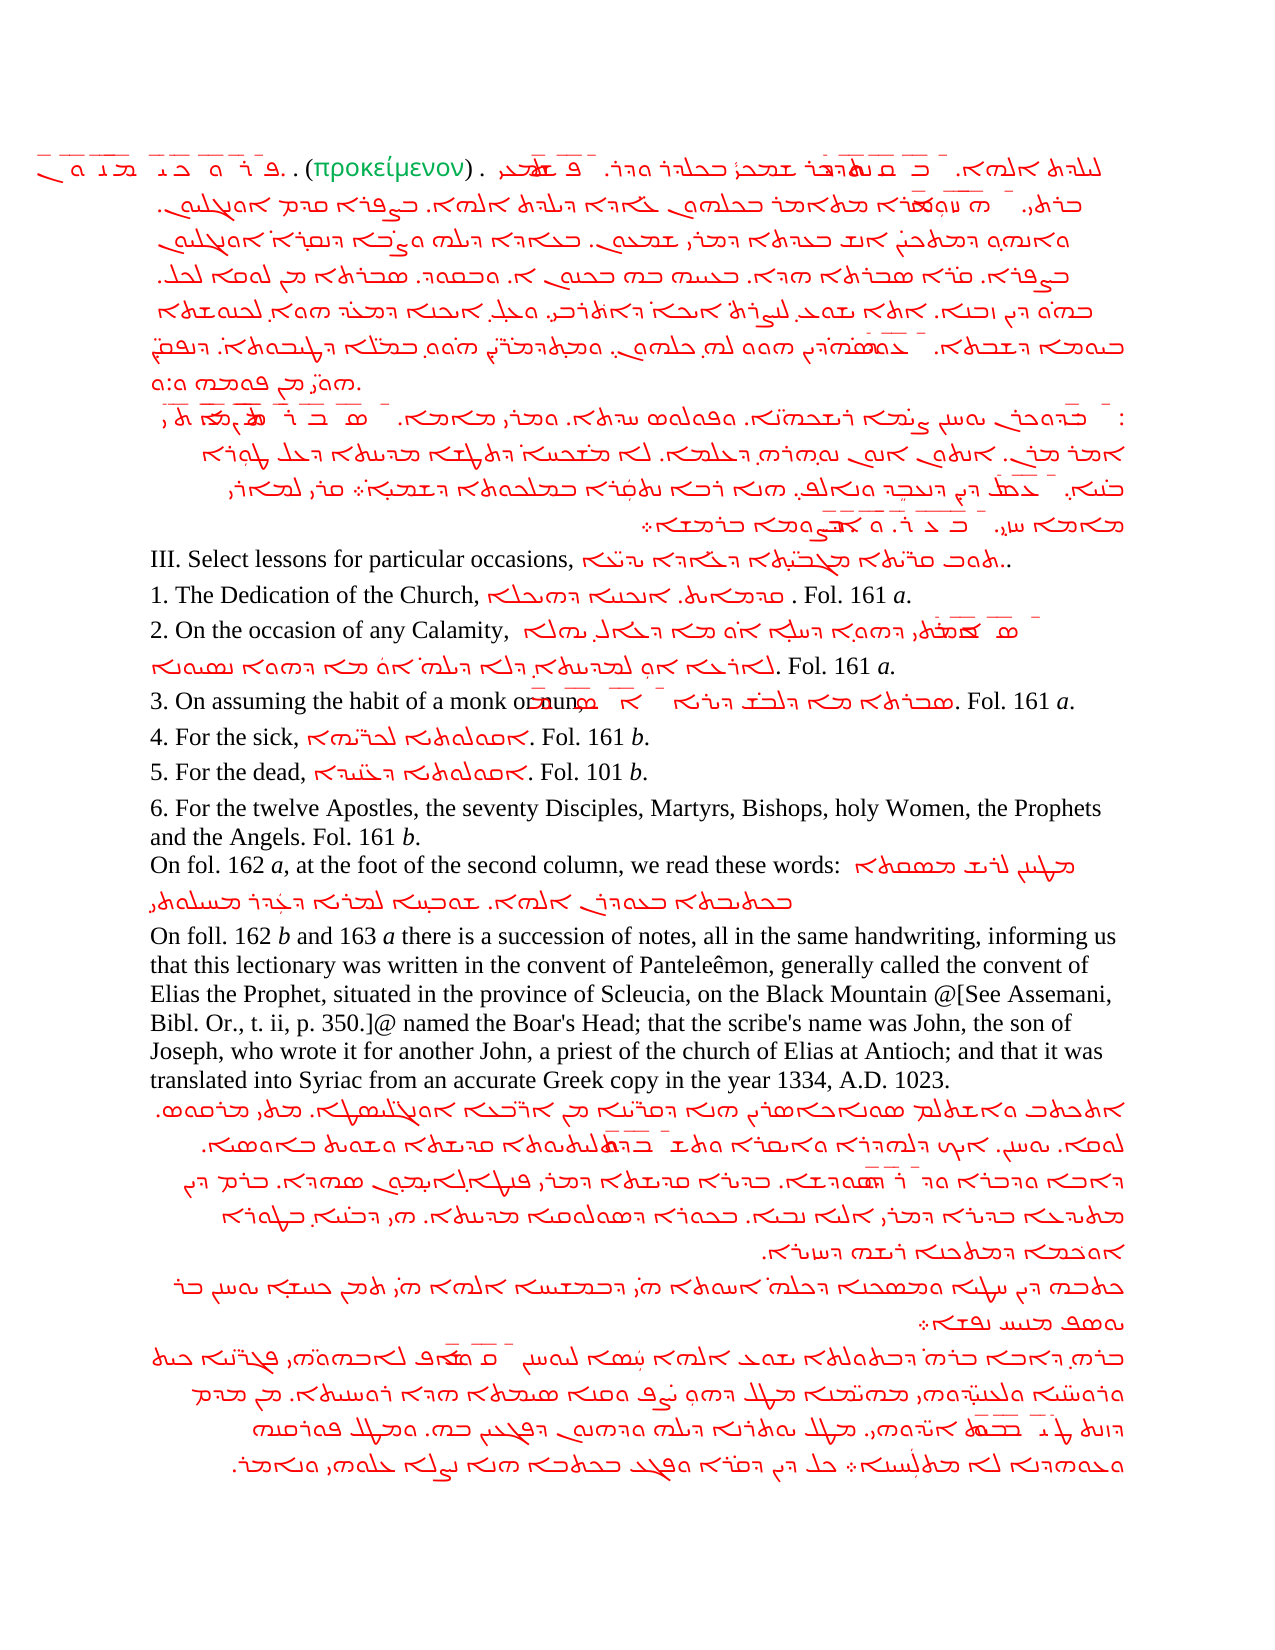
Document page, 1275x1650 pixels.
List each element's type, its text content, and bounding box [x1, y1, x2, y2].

text III. Select lessons for particular occasions, ܬܘܒ ܩܪ̈ܝܬܐ ܡܓܒ̈ܝ̣ܬܐ ܕܥ̈ܐܕܐ ܝܕܝ̈ܥܐ.. [150, 544, 1125, 580]
text 4. For the sick, ܐܩܘܠܘܬܝܐ ܠܟܪ̈ܝܗܐ. Fol. 161 b. [150, 722, 1125, 757]
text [150, 150, 1125, 402]
text : ܏ܒ : ܕܘܟܪܢ ܝܘܚܢܢ ܨܝ̇ܡܐ ܪܝܫܟܗ̈ܢܐ. ܘܦܘܠܘܣ ܚܕܬܐ. ܘܡܪܝ ܡܐܡܐ. ܏ܣܒܪܬܐ ܏ܡܢ ܏ܡܬܝ. ܐܡܪ ܡܪܢ. ܐܢܬܘܢ ܐܢܘܢ ܢܘ̣ܗܪܗ̣ ܕܥܠܡܐ. ܠܐ ܡ̇ܫܟܚܐ̇ ܕܬܛܫܐ ܡܕܝܢܬܐ ܕܥܠ ܛܘܼܪܐ ܒ̇ܢܝܐ̣. ܏ܥܕ ܟܠ ܕܝ̣ܢ ܕܢܥܒܸܕ ܘܢܐܠܦ̣. ܗܢܐ ܪܒܐ ܢܬܩܲܪܐ ܒܡܠܟܘܬܐ ܕܫܡܝ̣ܐ̇܀ ܩܪܝ ܠܡܐܪܝ ܡܐܡܐ ܚܙ̣ܝ. ܏ܒܥܪܘܒ . ܏ܐ . ܕܨܘܡܐ ܒܪܡܫܐ܀ [150, 402, 1125, 544]
text On foll. 162 b and 163 a there is a succession of notes, all in the same handwriting, informing us that this lectionary was written in the convent of Panteleêmon, generally called the convent of Elias the Prophet, situated in the province of Scleucia, on the Black Mountain @[See Assemani, Bibl. Or., t. ii, p. 350.]@ named the Boar's Head; that the scribe's name was John, the son of Joseph, who wrote it for another John, a priest of the church of Elias at Antioch; and that it was translated into Syriac from an accurate Greek copy in the year 1334, A.D. 1023. [150, 921, 1125, 1094]
text 5. For the dead, ܐܩܘܠܘܬܝܐ ܕܥ̈ܢܝܕܐ. Fol. 101 b. [150, 757, 1125, 793]
text 6. For the twelve Apostles, the seventy Disciples, Martyrs, Bishops, holy Women, the Prophets and the Angels. Fol. 161 b. [150, 793, 1125, 850]
text ܟܬܒܗ ܕܝܢ ܚܛܝܐ ܘܡܣܟܢܐ ܕܟܠܗ̇ ܐܚܘܬܐ ܗ̇ܝ ܕܒܡܫܝܚܐ ܐܠܗܐ ܗ̇ܝ ܬܡܢ ܟܢܝܫ̣ܐ ܝܘܚܢܢ ܒܪ ܝܘܣܦ ܡܢܝܚ ܢܦܫܐ܀ [150, 1271, 1125, 1342]
text 3. On assuming the habit of a monk or nun, ܣܒܪܬܐ ܡܐ ܕܠܒ̇ܫ ܕܝܪܝܐ ܏ܐܣܡـ. Fol. 161 a. [150, 686, 1125, 722]
text On fol. 162 a, at the foot of the second column, we read these words: ܡܛܝܢܢ ܠܪܝܫ ܡܣܩܬܐ ܒܟܬܝܒܬܐ ܒܥܘܕܪܢ ܐܠܗܐ. ܫܘܒ̣ܚܐ ܠܡܪܝܐ ܕܥܲܕܪ ܡܚܝܠܘܬܝ̣ [150, 850, 1125, 921]
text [150, 1342, 1125, 1484]
text 1. The Dedication of the Church, ܩܕܡܐܝܬ. ܐܢܟܢܝܐ ܕܗܝܟܠܐ . Fol. 161 a. [150, 580, 1125, 615]
text ܐܬܟܬܒ ܘܐܫܬܠܡ ܣܘܢܐܟܐܣܪܝܢ ܗܢܐ ܕܩܪ̈ܝܢܐ ܡܢ ܐܪ̈ܒܥܐ ܐܘܢܓ̈ܠܝܣܛܐ. ܡܬܝ ܡܪܩܘܣ. ܠܘܩܐ. ܝܘܚܢܢ. ܐܝܟ ܕܠܗܕܪܐ ܘܐܝܩܪܐ ܘܬܫ܏ܒܘ ܕܬܠܝܬܝܘܬܐ ܩܕܝܫܬܐ ܘܫܘܝܬ ܒܐܘܣܝܐ. ܕܐܒܐ ܘܕܒܪܐ ܘܕ܏ܪܘ ܕܩܘܕܫܐ. ܒܕܝܪܐ ܩܕܝܫܬܐ ܕܡܪܝ ܦܢܛܐ̣ܠܐܝ̣ܡ̣ܘܢ ܣܗܕܐ. ܒܪܡ ܕܝܢ ܡܬܝܕܥܐ ܒܕܝܪܐ ܕܡܪܝ ܐܠܝܐ ܢܒܝܐ. ܒܟܘܪܐ ܕܣܘܠܘܩܝܐ ܡܕܝܢܬܐ. ܗܝ ܕܒ̇ܢܝܐ̣ ܒܛܘܪܐ ܐܘܟ݁ܡܐ ܕܡܬܟܢܐ ܪܝܫܗ ܕܚܙܝܪܐ. [150, 1094, 1125, 1271]
text 2. On the occasion of any Calamity, ܏ܣܒܪ ܐܡܬܝ ܕܗܘ̣ܐ ܕܚܠ̣ܐ ܐ̇ܘ ܡܐ ܕܥ̇ܐܠ̣ ܝܗܠܐ ܠܐܪܥܐ ܐܘܼ ܠܡܕܝܢܬܐ̣ ܕܠܐ ܕܝܠܗ̇ ܐܘܿ ܡܐ ܕܗܘܐ ܢܣܝܘܢܐ. Fol. 161 a. [150, 615, 1125, 686]
